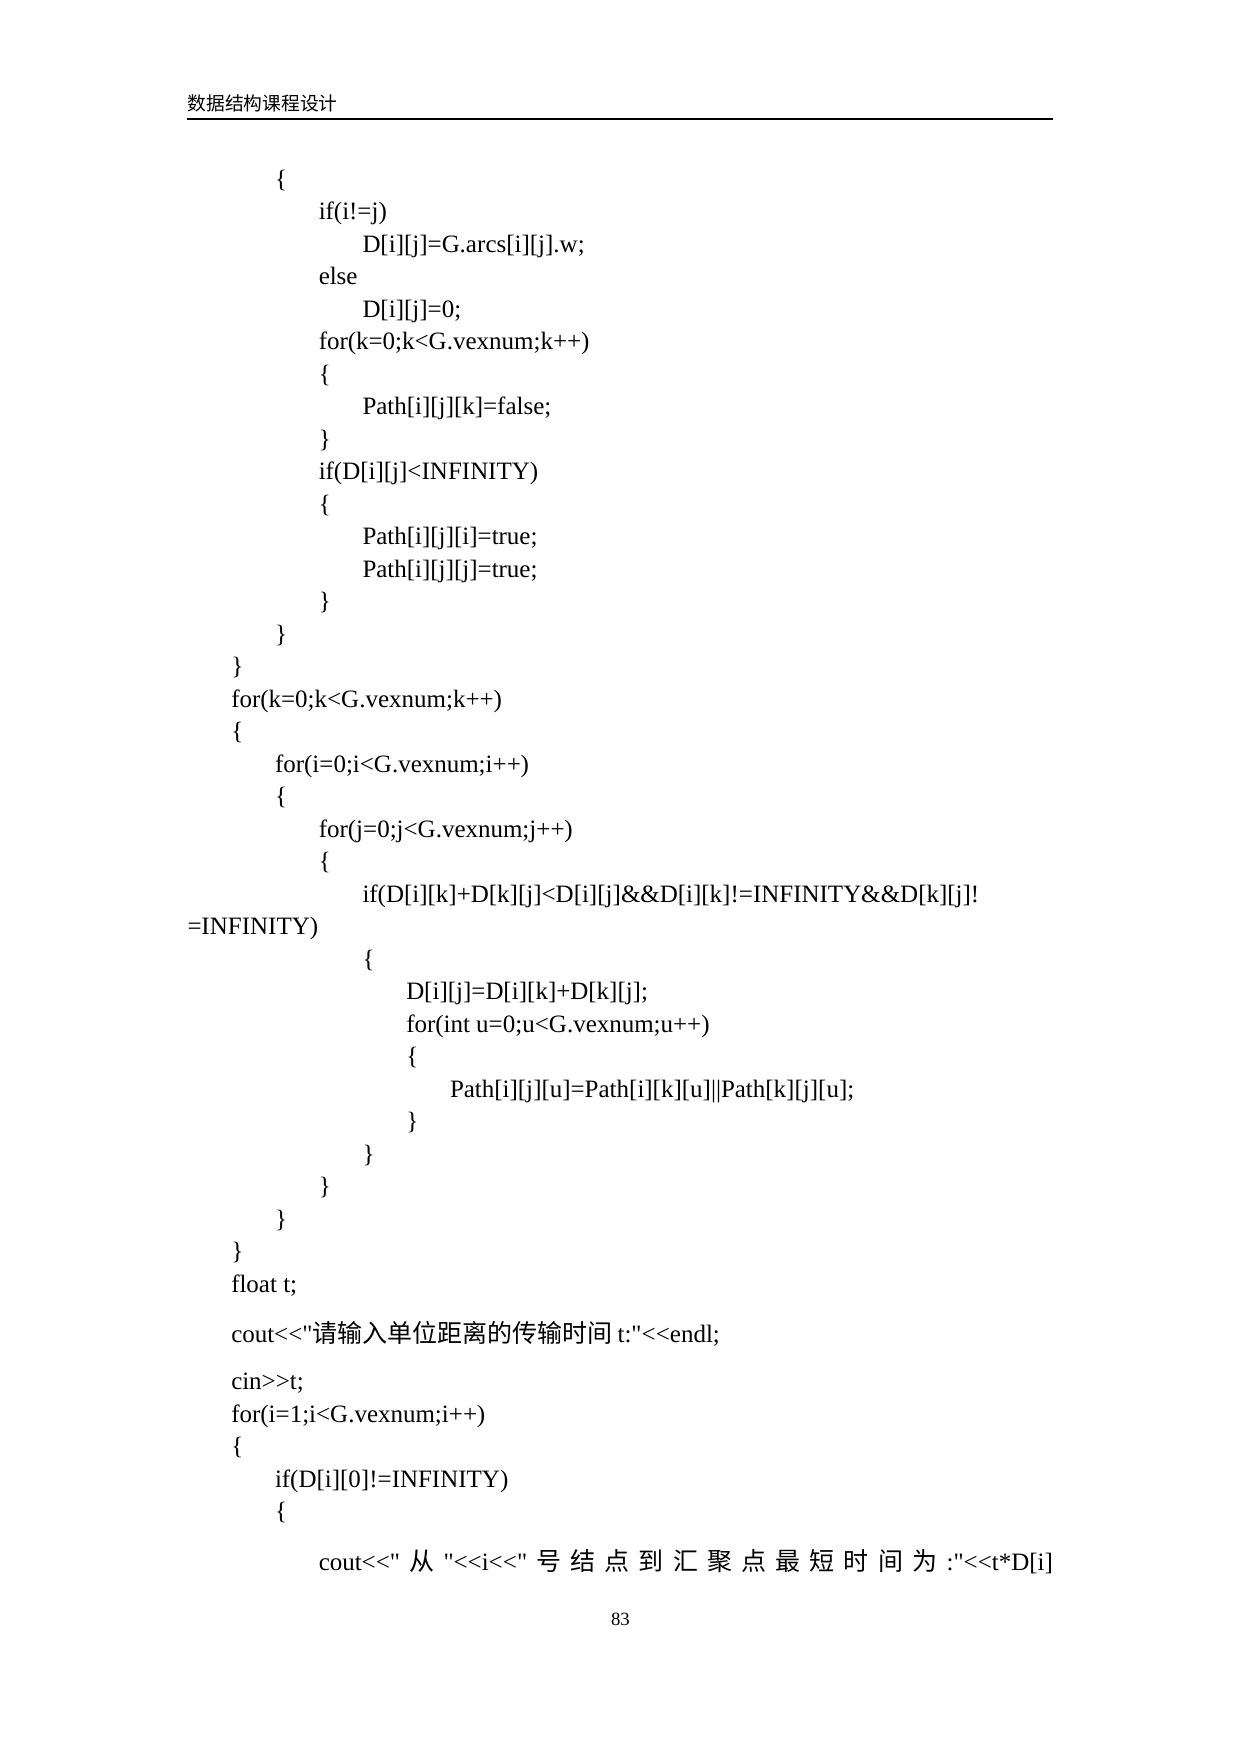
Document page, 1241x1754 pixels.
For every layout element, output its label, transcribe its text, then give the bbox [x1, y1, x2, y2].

text } [187, 1137, 1053, 1169]
text { [187, 1494, 1053, 1527]
text float t; [187, 1267, 1053, 1299]
text { [187, 1429, 1053, 1462]
text { [187, 942, 1053, 974]
text D[i][j]=G.arcs[i][j].w; [187, 227, 1053, 259]
text cout<<"请输入单位距离的传输时间t:"<<endl; [187, 1299, 1053, 1364]
text if(D[i][j]<INFINITY) [187, 454, 1053, 487]
text { [187, 487, 1053, 519]
text if(i!=j) [187, 194, 1053, 227]
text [187, 1527, 1053, 1592]
text if(D[i][k]+D[k][j]<D[i][j]&&D[i][k]!=INFINITY&&D[k][j]!=INFINITY) [187, 877, 1053, 942]
text { [187, 844, 1053, 877]
text { [187, 779, 1053, 812]
text Path[i][j][i]=true; [187, 519, 1053, 552]
text } [187, 1202, 1053, 1234]
text } [187, 649, 1053, 682]
text } [187, 584, 1053, 617]
text for(i=1;i<G.vexnum;i++) [187, 1397, 1053, 1429]
text for(k=0;k<G.vexnum;k++) [187, 324, 1053, 357]
text for(j=0;j<G.vexnum;j++) [187, 812, 1053, 844]
text } [187, 617, 1053, 649]
text D[i][j]=D[i][k]+D[k][j]; [187, 974, 1053, 1007]
text for(k=0;k<G.vexnum;k++) [187, 682, 1053, 714]
text for(int u=0;u<G.vexnum;u++) [187, 1007, 1053, 1039]
text } [187, 1104, 1053, 1137]
text else [187, 259, 1053, 292]
text { [187, 357, 1053, 389]
text D[i][j]=0; [187, 292, 1053, 324]
text Path[i][j][u]=Path[i][k][u]||Path[k][j][u]; [187, 1072, 1053, 1104]
text if(D[i][0]!=INFINITY) [187, 1462, 1053, 1494]
text { [187, 714, 1053, 747]
text } [187, 1169, 1053, 1202]
text Path[i][j][k]=false; [187, 389, 1053, 422]
text } [187, 422, 1053, 454]
text cin>>t; [187, 1364, 1053, 1397]
text } [187, 1234, 1053, 1267]
text { [187, 162, 1053, 194]
text Path[i][j][j]=true; [187, 552, 1053, 584]
text for(i=0;i<G.vexnum;i++) [187, 747, 1053, 779]
text { [187, 1039, 1053, 1072]
